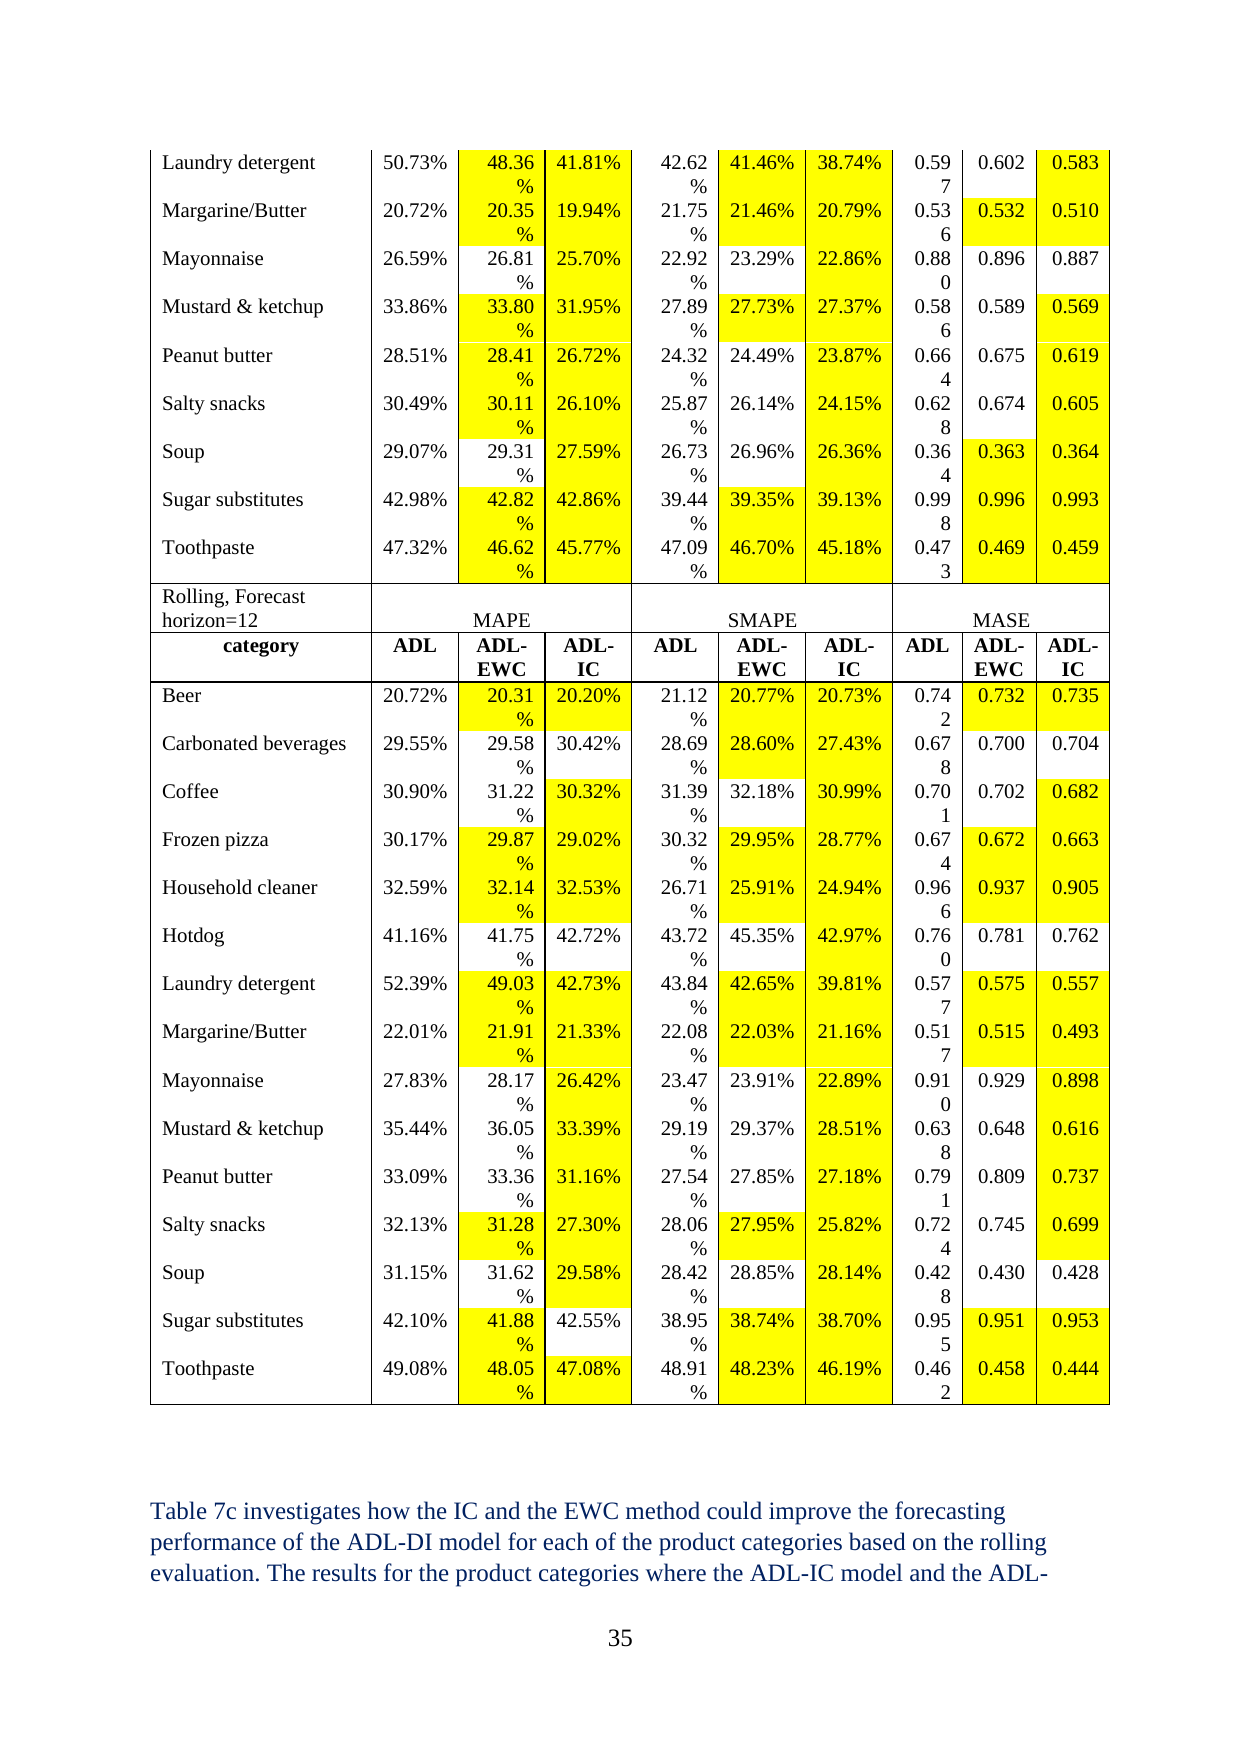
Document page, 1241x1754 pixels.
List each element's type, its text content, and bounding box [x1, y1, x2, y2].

table_cell 32.14% [459, 875, 544, 923]
table_cell 47.09% [632, 535, 718, 583]
table_cell 0.583 [1037, 150, 1109, 198]
table_cell Hotdog [151, 923, 371, 971]
table_cell 21.12% [632, 683, 718, 731]
table_cell 42.98% [372, 487, 458, 535]
table_cell 31.22% [459, 779, 544, 827]
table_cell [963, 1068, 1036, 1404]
table_cell 45.77% [546, 535, 631, 583]
table_cell 26.36% [806, 439, 892, 487]
table_cell 30.42% [546, 731, 631, 779]
table_cell 30.17% [372, 827, 458, 875]
table_cell 0.880 [893, 246, 962, 294]
table_cell 0.364 [1037, 439, 1109, 487]
table_cell 49.03% [459, 971, 544, 1019]
table_cell Mustard & ketchup [151, 294, 371, 342]
table_cell ADL-IC [806, 633, 892, 681]
table_cell 46.70% [719, 535, 805, 583]
table_cell Household cleaner [151, 875, 371, 923]
table_cell category [151, 633, 371, 681]
table_cell 0.532 [963, 198, 1036, 246]
table_cell 42.86% [546, 487, 631, 535]
table_cell 27.43% [806, 731, 892, 779]
table_cell Laundry detergent [151, 150, 371, 198]
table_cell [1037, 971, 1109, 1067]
table_cell Margarine/Butter [151, 198, 371, 246]
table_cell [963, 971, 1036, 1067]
table_cell 0.569 [1037, 294, 1109, 342]
table_cell 0.672 [963, 827, 1036, 875]
table_cell 41.81% [546, 150, 631, 198]
table_cell Toothpaste [151, 535, 371, 583]
table_cell 42.97% [806, 923, 892, 971]
table_cell Salty snacks [151, 391, 371, 439]
table_cell 29.31% [459, 439, 544, 487]
table_cell 0.602 [963, 150, 1036, 198]
table_cell 20.73% [806, 683, 892, 731]
table_cell 0.363 [963, 439, 1036, 487]
table_cell 28.41% [459, 343, 544, 391]
table_cell 0.742 [893, 683, 962, 731]
table_cell 0.993 [1037, 487, 1109, 535]
table_cell 0.998 [893, 487, 962, 535]
table_cell ADL-IC [546, 633, 631, 681]
table_cell 0.700 [963, 731, 1036, 779]
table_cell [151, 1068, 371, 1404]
table_cell 50.73% [372, 150, 458, 198]
table_cell 0.781 [963, 923, 1036, 971]
table_cell 41.16% [372, 923, 458, 971]
table_cell 0.966 [893, 875, 962, 923]
table_cell 39.44% [632, 487, 718, 535]
table_cell 0.597 [893, 150, 962, 198]
table_cell 41.75% [459, 923, 544, 971]
table_cell 25.70% [546, 246, 631, 294]
table_cell 38.74% [806, 150, 892, 198]
table_cell 29.02% [546, 827, 631, 875]
table_cell 39.13% [806, 487, 892, 535]
table_cell 0.589 [963, 294, 1036, 342]
table_cell 41.46% [719, 150, 805, 198]
table_cell 28.51% [372, 343, 458, 391]
table_cell 0.887 [1037, 246, 1109, 294]
table_cell 27.73% [719, 294, 805, 342]
table_cell 0.675 [963, 343, 1036, 391]
table_cell 32.53% [546, 875, 631, 923]
table_cell 21.46% [719, 198, 805, 246]
table_cell 27.59% [546, 439, 631, 487]
table_cell 28.60% [719, 731, 805, 779]
table_cell ADL [893, 633, 962, 681]
table_cell 29.07% [372, 439, 458, 487]
table_cell 29.87% [459, 827, 544, 875]
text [150, 1496, 1090, 1587]
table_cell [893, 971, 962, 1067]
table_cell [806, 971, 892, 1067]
table_cell 52.39% [372, 971, 458, 1019]
table_cell ADL-EWC [963, 633, 1036, 681]
table_cell 20.31% [459, 683, 544, 731]
table_cell 24.49% [719, 343, 805, 391]
table_cell 26.10% [546, 391, 631, 439]
table_cell 29.55% [372, 731, 458, 779]
table_cell 0.937 [963, 875, 1036, 923]
table_cell 26.72% [546, 343, 631, 391]
table_cell 0.996 [963, 487, 1036, 535]
table_cell 28.77% [806, 827, 892, 875]
table_cell 0.732 [963, 683, 1036, 731]
table_cell 26.96% [719, 439, 805, 487]
table_cell 30.32% [546, 779, 631, 827]
table_cell 0.663 [1037, 827, 1109, 875]
table_cell 0.905 [1037, 875, 1109, 923]
table_cell 30.99% [806, 779, 892, 827]
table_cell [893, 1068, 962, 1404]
table_cell 0.364 [893, 439, 962, 487]
table_cell 26.73% [632, 439, 718, 487]
table_cell 0.678 [893, 731, 962, 779]
table_cell 0.619 [1037, 343, 1109, 391]
table_cell 20.20% [546, 683, 631, 731]
table_cell 27.37% [806, 294, 892, 342]
table_cell 30.32% [632, 827, 718, 875]
table_cell 28.69% [632, 731, 718, 779]
table_cell Frozen pizza [151, 827, 371, 875]
table_cell Rolling, Forecast horizon=12 [151, 584, 371, 632]
table_cell 26.14% [719, 391, 805, 439]
table_cell MAPE [372, 584, 631, 632]
table_cell 30.90% [372, 779, 458, 827]
table_cell 26.59% [372, 246, 458, 294]
table_cell 0.735 [1037, 683, 1109, 731]
table_cell Peanut butter [151, 343, 371, 391]
table_cell 21.75% [632, 198, 718, 246]
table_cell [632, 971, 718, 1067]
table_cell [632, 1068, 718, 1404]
table_cell Beer [151, 683, 371, 731]
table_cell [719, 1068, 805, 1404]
table_cell 22.86% [806, 246, 892, 294]
table_cell ADL [372, 633, 458, 681]
table_cell 26.71% [632, 875, 718, 923]
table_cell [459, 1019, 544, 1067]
table_cell 24.94% [806, 875, 892, 923]
table_cell 0.664 [893, 343, 962, 391]
table_cell 48.36% [459, 150, 544, 198]
table_cell 0.760 [893, 923, 962, 971]
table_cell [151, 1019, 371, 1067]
table_cell 24.15% [806, 391, 892, 439]
table_cell 0.704 [1037, 731, 1109, 779]
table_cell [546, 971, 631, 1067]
table_cell 32.18% [719, 779, 805, 827]
table_cell Soup [151, 439, 371, 487]
table_cell ADL [632, 633, 718, 681]
table_cell 20.72% [372, 683, 458, 731]
table_cell ADL-EWC [719, 633, 805, 681]
table_cell 19.94% [546, 198, 631, 246]
table_cell 0.762 [1037, 923, 1109, 971]
table_cell 33.86% [372, 294, 458, 342]
table_cell 0.702 [963, 779, 1036, 827]
table_cell 43.72% [632, 923, 718, 971]
table_cell 42.62% [632, 150, 718, 198]
table_cell 45.18% [806, 535, 892, 583]
table_cell Sugar substitutes [151, 487, 371, 535]
table_cell 27.89% [632, 294, 718, 342]
table_cell 29.58% [459, 731, 544, 779]
table_cell 0.674 [893, 827, 962, 875]
table_cell 0.674 [963, 391, 1036, 439]
table_cell 25.87% [632, 391, 718, 439]
table_cell 33.80% [459, 294, 544, 342]
table_cell 45.35% [719, 923, 805, 971]
table_cell 20.72% [372, 198, 458, 246]
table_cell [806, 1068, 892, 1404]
table_cell ADL-IC [1037, 633, 1109, 681]
table_cell 0.459 [1037, 535, 1109, 583]
table_cell 0.628 [893, 391, 962, 439]
table_cell 24.32% [632, 343, 718, 391]
table_cell 47.32% [372, 535, 458, 583]
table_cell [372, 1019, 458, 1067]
table_cell ADL-EWC [459, 633, 544, 681]
table_cell 25.91% [719, 875, 805, 923]
table_cell 0.896 [963, 246, 1036, 294]
table_cell 32.59% [372, 875, 458, 923]
table_cell 42.82% [459, 487, 544, 535]
table_cell 30.11% [459, 391, 544, 439]
table_cell Laundry detergent [151, 971, 371, 1019]
table_cell 30.49% [372, 391, 458, 439]
table_cell 23.29% [719, 246, 805, 294]
table_cell 0.701 [893, 779, 962, 827]
table_cell 31.39% [632, 779, 718, 827]
table_cell 20.77% [719, 683, 805, 731]
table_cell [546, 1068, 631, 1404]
table_cell 0.586 [893, 294, 962, 342]
table_cell 31.95% [546, 294, 631, 342]
table_cell 39.35% [719, 487, 805, 535]
table_cell 0.510 [1037, 198, 1109, 246]
table_cell SMAPE [632, 584, 892, 632]
table_cell 20.79% [806, 198, 892, 246]
table_cell 42.72% [546, 923, 631, 971]
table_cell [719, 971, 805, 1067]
table_cell 20.35% [459, 198, 544, 246]
table_cell Carbonated beverages [151, 731, 371, 779]
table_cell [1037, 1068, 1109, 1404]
table_cell 22.92% [632, 246, 718, 294]
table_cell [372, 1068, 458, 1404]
table_cell 0.682 [1037, 779, 1109, 827]
table_cell MASE [893, 584, 1109, 632]
table_cell 0.469 [963, 535, 1036, 583]
table_cell 0.536 [893, 198, 962, 246]
table_cell 29.95% [719, 827, 805, 875]
table_cell 23.87% [806, 343, 892, 391]
table_cell Mayonnaise [151, 246, 371, 294]
table_cell 0.605 [1037, 391, 1109, 439]
table_cell Coffee [151, 779, 371, 827]
table_cell 0.473 [893, 535, 962, 583]
table_cell 46.62% [459, 535, 544, 583]
table_cell 26.81% [459, 246, 544, 294]
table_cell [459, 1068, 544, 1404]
